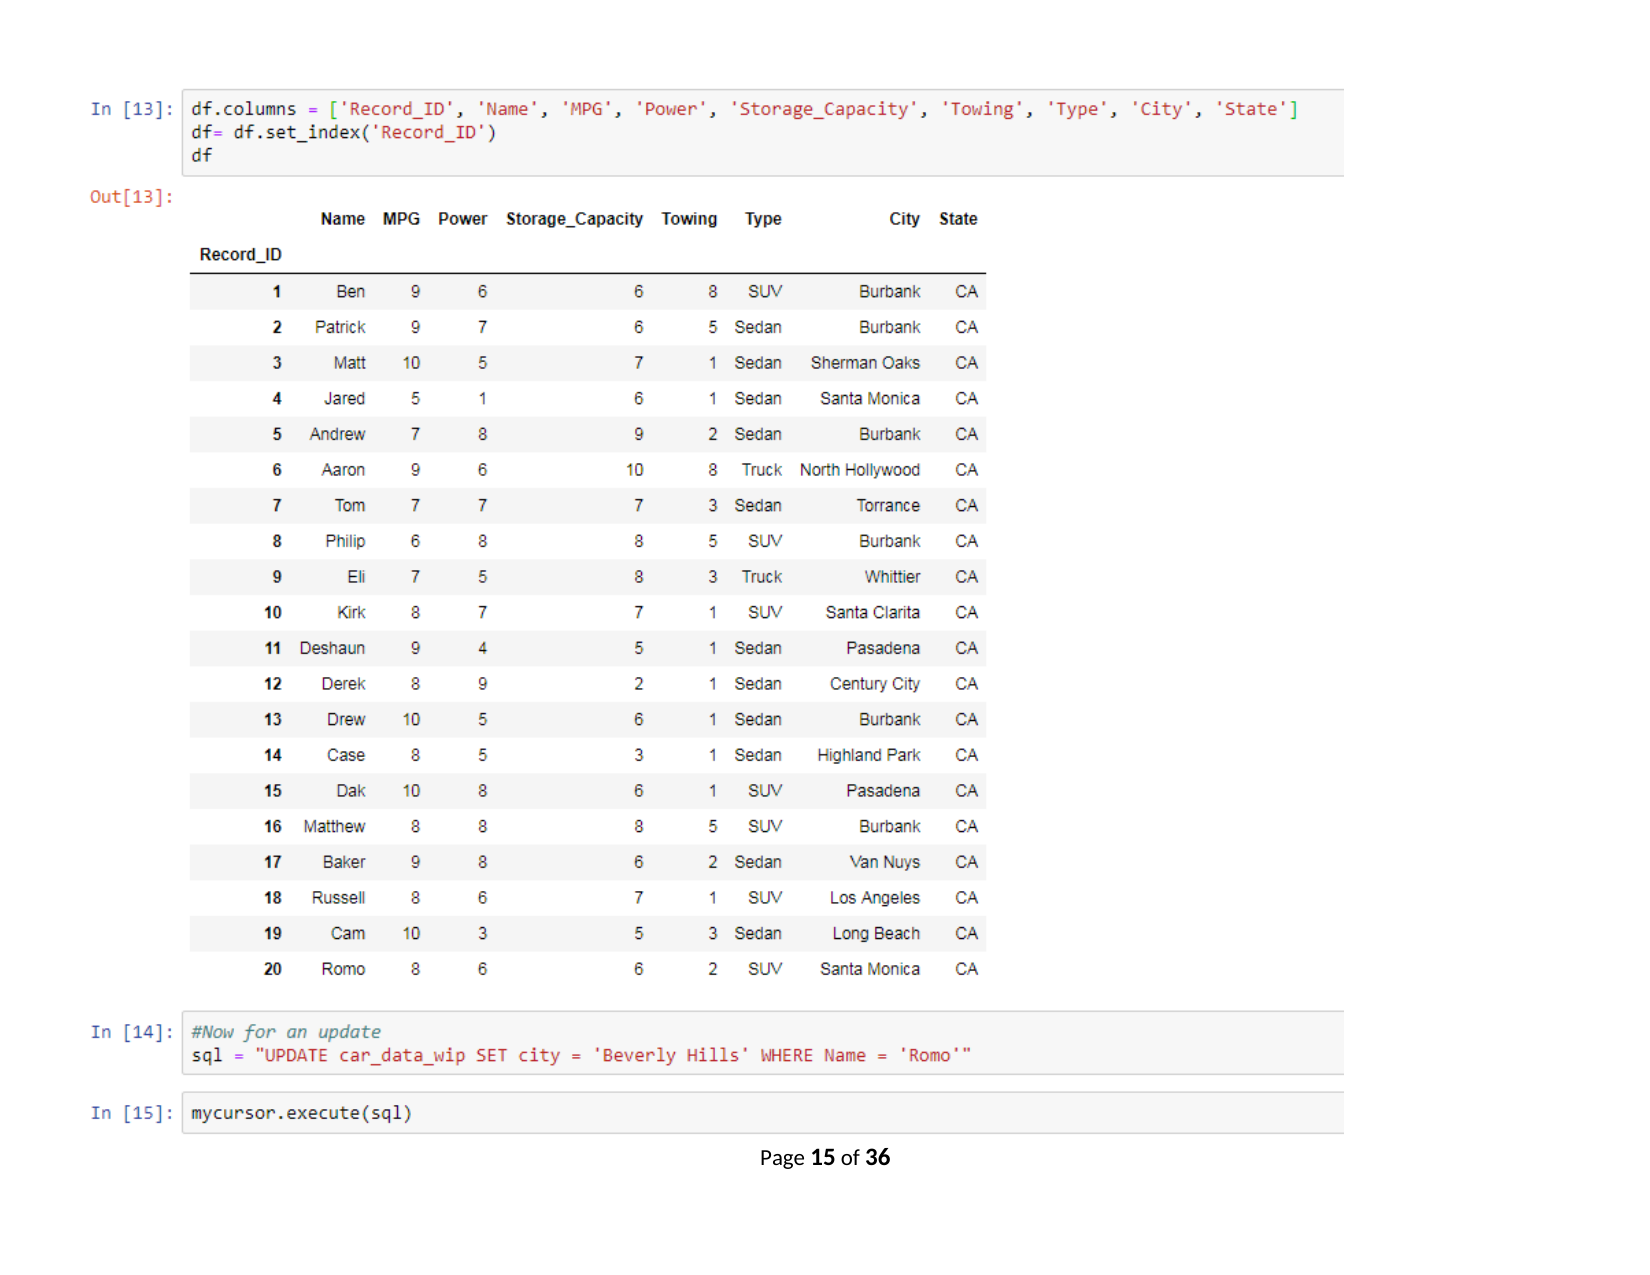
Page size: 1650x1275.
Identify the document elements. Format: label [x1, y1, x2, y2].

picture [75, 75, 1344, 1142]
